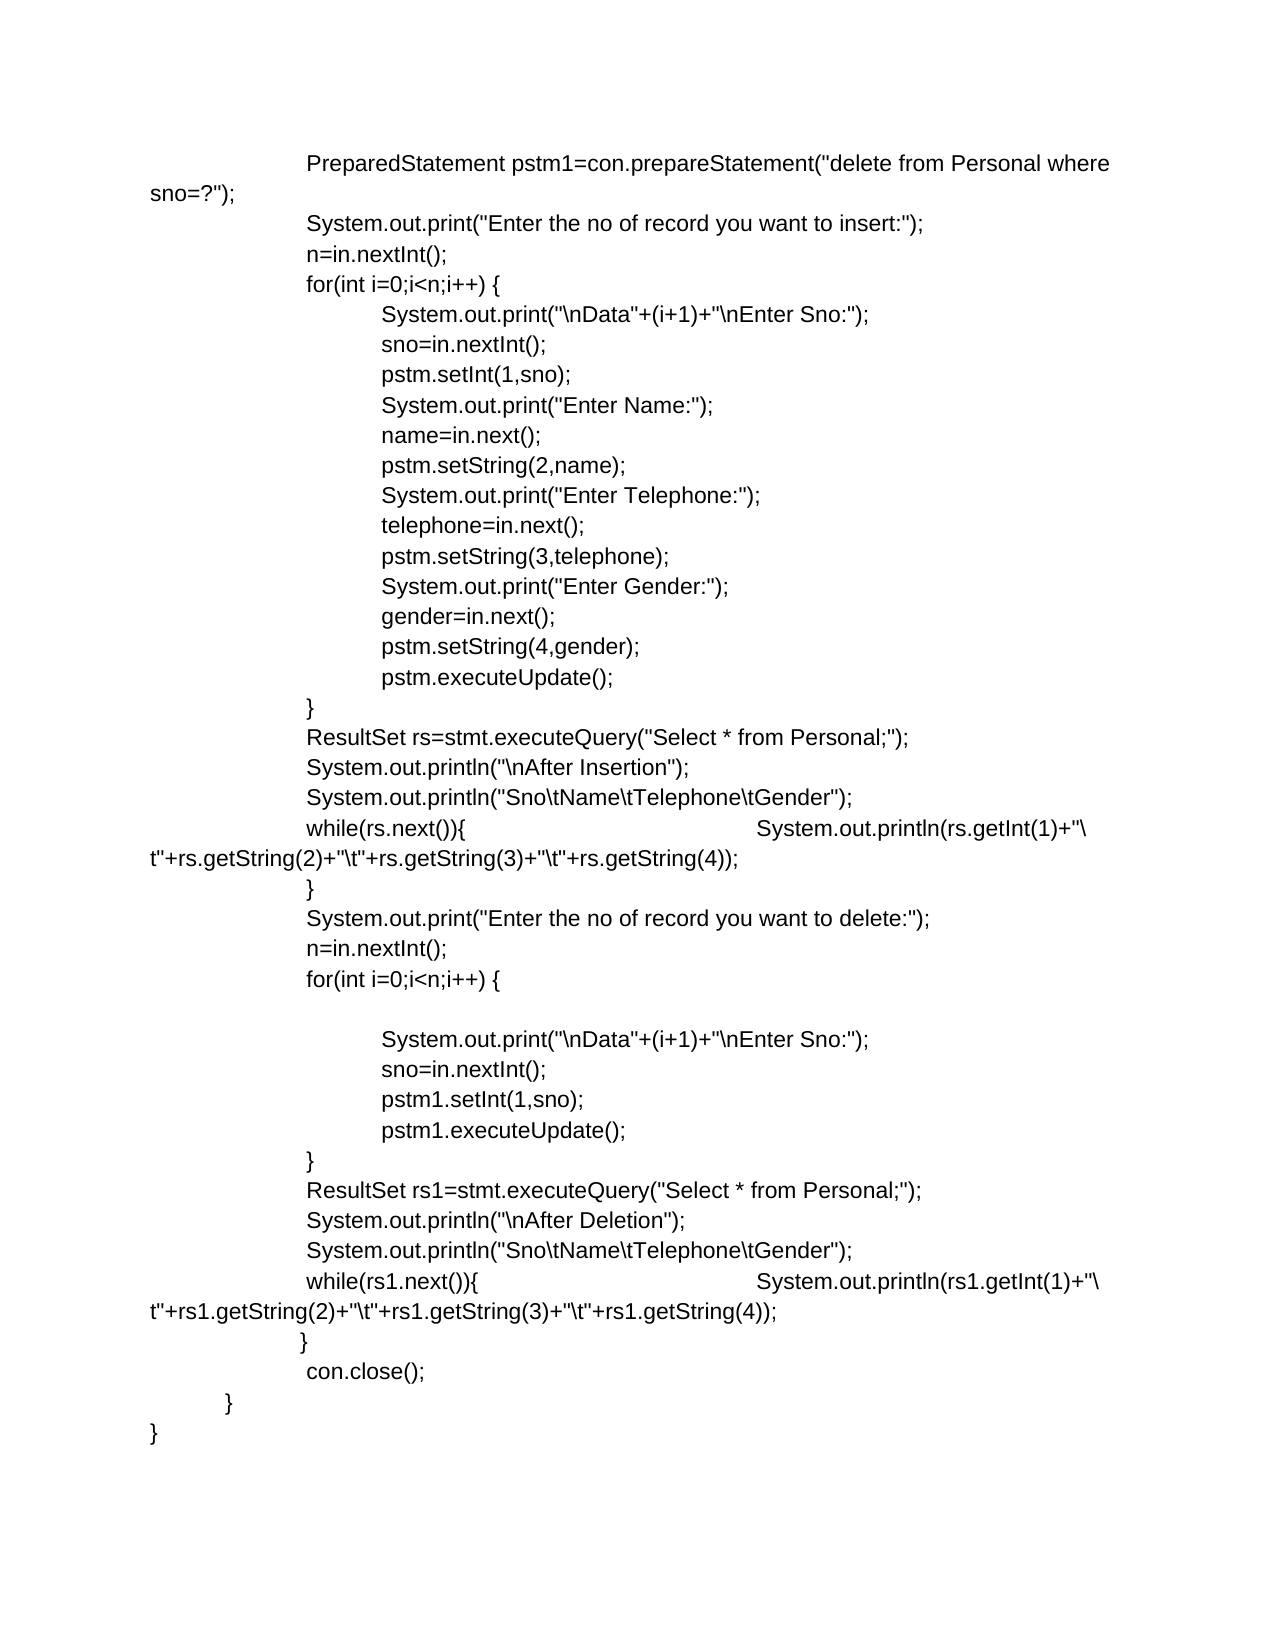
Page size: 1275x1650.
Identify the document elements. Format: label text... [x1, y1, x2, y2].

text } [150, 1328, 1125, 1354]
text con.close(); [150, 1358, 1125, 1385]
text pstm.setString(2,name); [150, 452, 1125, 478]
text for(int i=0;i<n;i++) { [150, 271, 1125, 297]
text System.out.println("\nAfter Insertion"); [150, 754, 1125, 781]
text ResultSet rs1=stmt.executeQuery("Select * from Personal;"); [150, 1177, 1125, 1203]
text System.out.print("Enter Telephone:"); [150, 482, 1125, 509]
text while(rs.next()){ System.out.println(rs.getInt(1)+"\t"+rs.getString(2)+"\t"+rs.getString(3)+"\t"+rs.getString(4)); [150, 814, 1125, 871]
text while(rs1.next()){ System.out.println(rs1.getInt(1)+"\t"+rs1.getString(2)+"\t"+rs1.getString(3)+"\t"+rs1.getString(4)); [150, 1268, 1125, 1324]
text } [150, 1388, 1125, 1415]
text n=in.nextInt(); [150, 935, 1125, 962]
text sno=in.nextInt(); [150, 331, 1125, 358]
text PreparedStatement pstm1=con.prepareStatement("delete from Personal where sno=?"); [150, 150, 1125, 207]
text } [150, 694, 1125, 720]
text pstm1.executeUpdate(); [150, 1117, 1125, 1143]
text n=in.nextInt(); [150, 241, 1125, 267]
text pstm1.setInt(1,sno); [150, 1086, 1125, 1113]
text System.out.println("Sno\tName\tTelephone\tGender"); [150, 1237, 1125, 1264]
text gender=in.next(); [150, 603, 1125, 629]
text } [150, 875, 1125, 901]
text ResultSet rs=stmt.executeQuery("Select * from Personal;"); [150, 724, 1125, 750]
text System.out.print("Enter the no of record you want to insert:"); [150, 210, 1125, 237]
text pstm.setString(3,telephone); [150, 543, 1125, 569]
text for(int i=0;i<n;i++) { [150, 966, 1125, 992]
text System.out.print("\nData"+(i+1)+"\nEnter Sno:"); [150, 1026, 1125, 1052]
text } [150, 1419, 1125, 1445]
text System.out.print("Enter Name:"); [150, 392, 1125, 418]
text } [150, 1147, 1125, 1173]
text System.out.print("Enter Gender:"); [150, 573, 1125, 599]
text name=in.next(); [150, 422, 1125, 448]
text pstm.setString(4,gender); [150, 633, 1125, 660]
text telephone=in.next(); [150, 512, 1125, 539]
text System.out.print("Enter the no of record you want to delete:"); [150, 905, 1125, 932]
text System.out.println("Sno\tName\tTelephone\tGender"); [150, 784, 1125, 811]
text System.out.println("\nAfter Deletion"); [150, 1207, 1125, 1234]
text pstm.setInt(1,sno); [150, 361, 1125, 388]
text sno=in.nextInt(); [150, 1056, 1125, 1083]
text System.out.print("\nData"+(i+1)+"\nEnter Sno:"); [150, 301, 1125, 327]
text pstm.executeUpdate(); [150, 663, 1125, 690]
